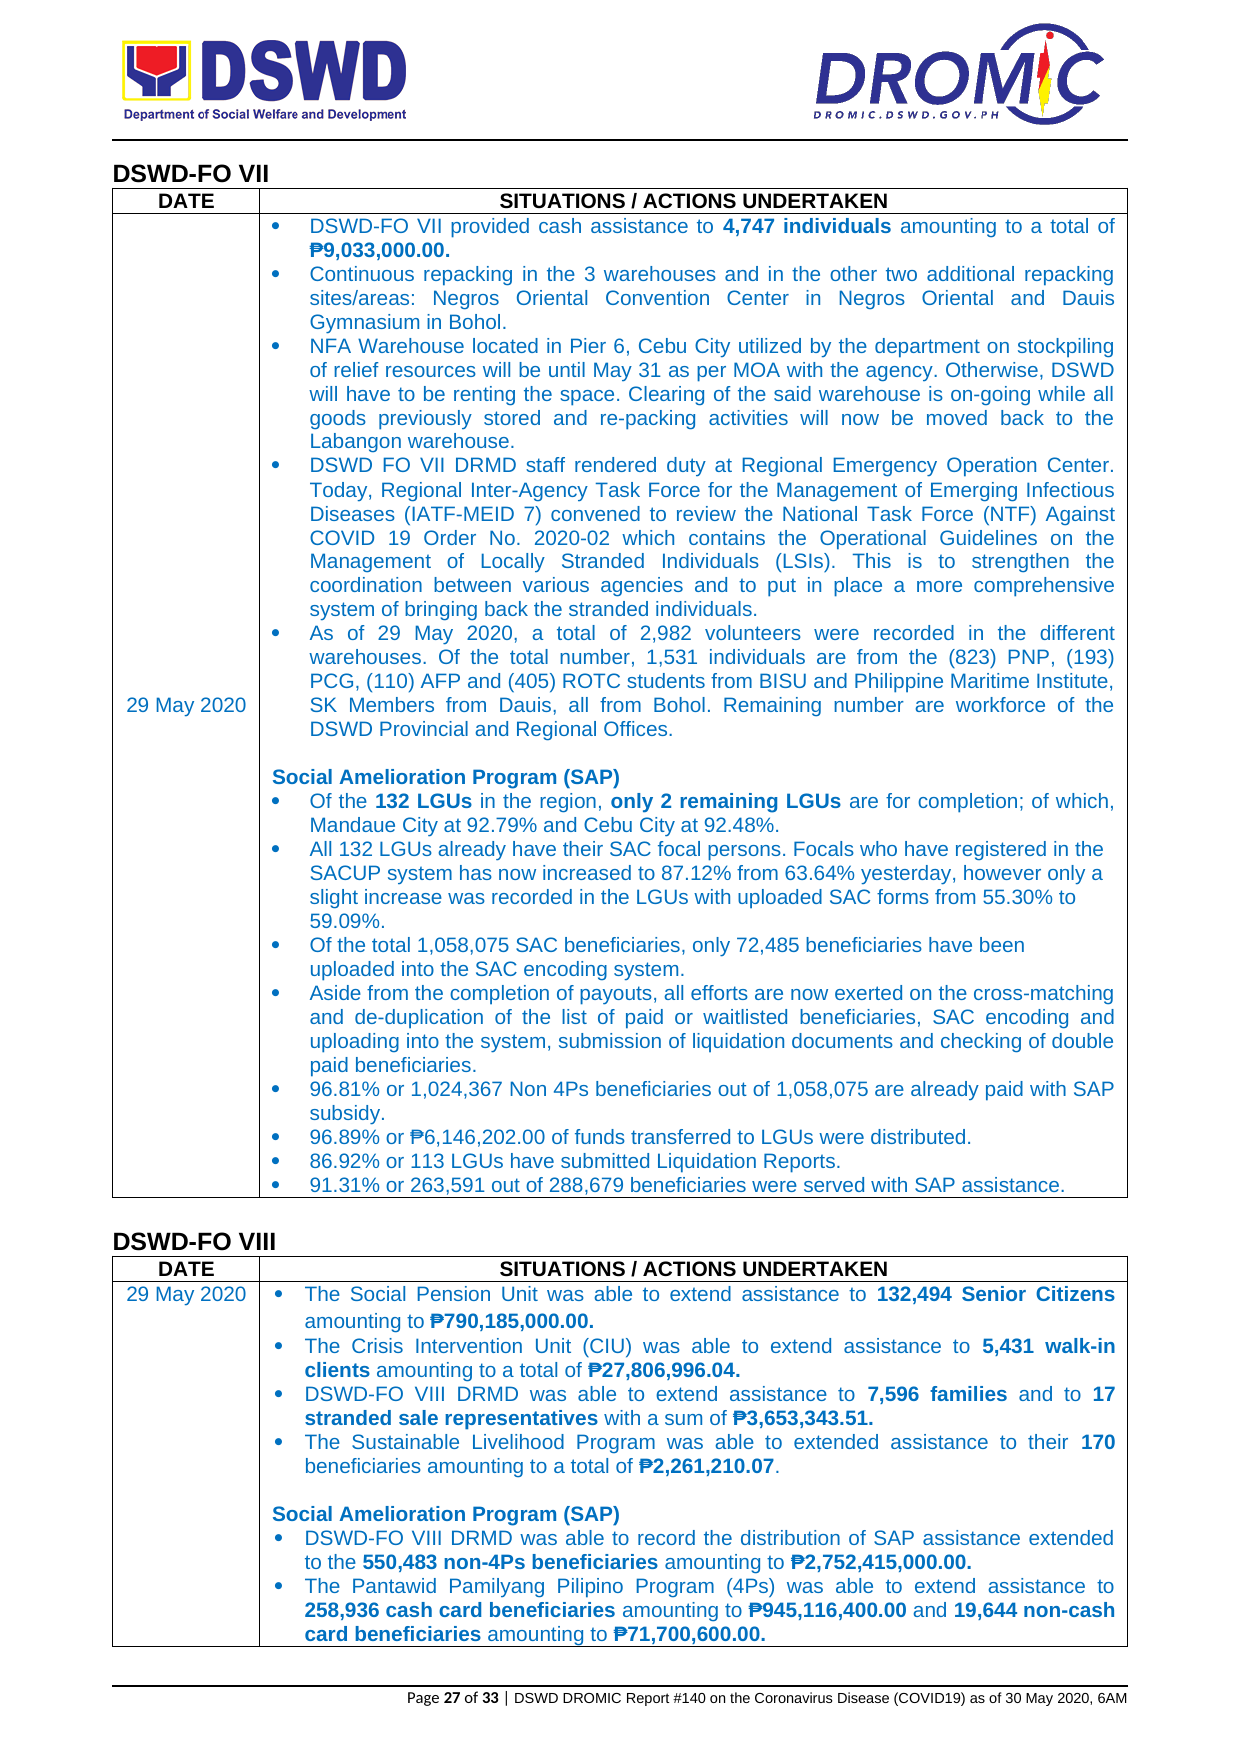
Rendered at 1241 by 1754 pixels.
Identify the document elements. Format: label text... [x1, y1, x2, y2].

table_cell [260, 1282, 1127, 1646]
text DSWD-FO VIII [112, 1227, 1128, 1256]
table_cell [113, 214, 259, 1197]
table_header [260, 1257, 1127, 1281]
text DSWD-FO VII [112, 159, 1128, 187]
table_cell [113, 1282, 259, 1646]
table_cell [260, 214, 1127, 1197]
picture [781, 23, 1133, 125]
picture [112, 37, 417, 125]
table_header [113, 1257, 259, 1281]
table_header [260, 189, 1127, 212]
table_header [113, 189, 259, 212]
